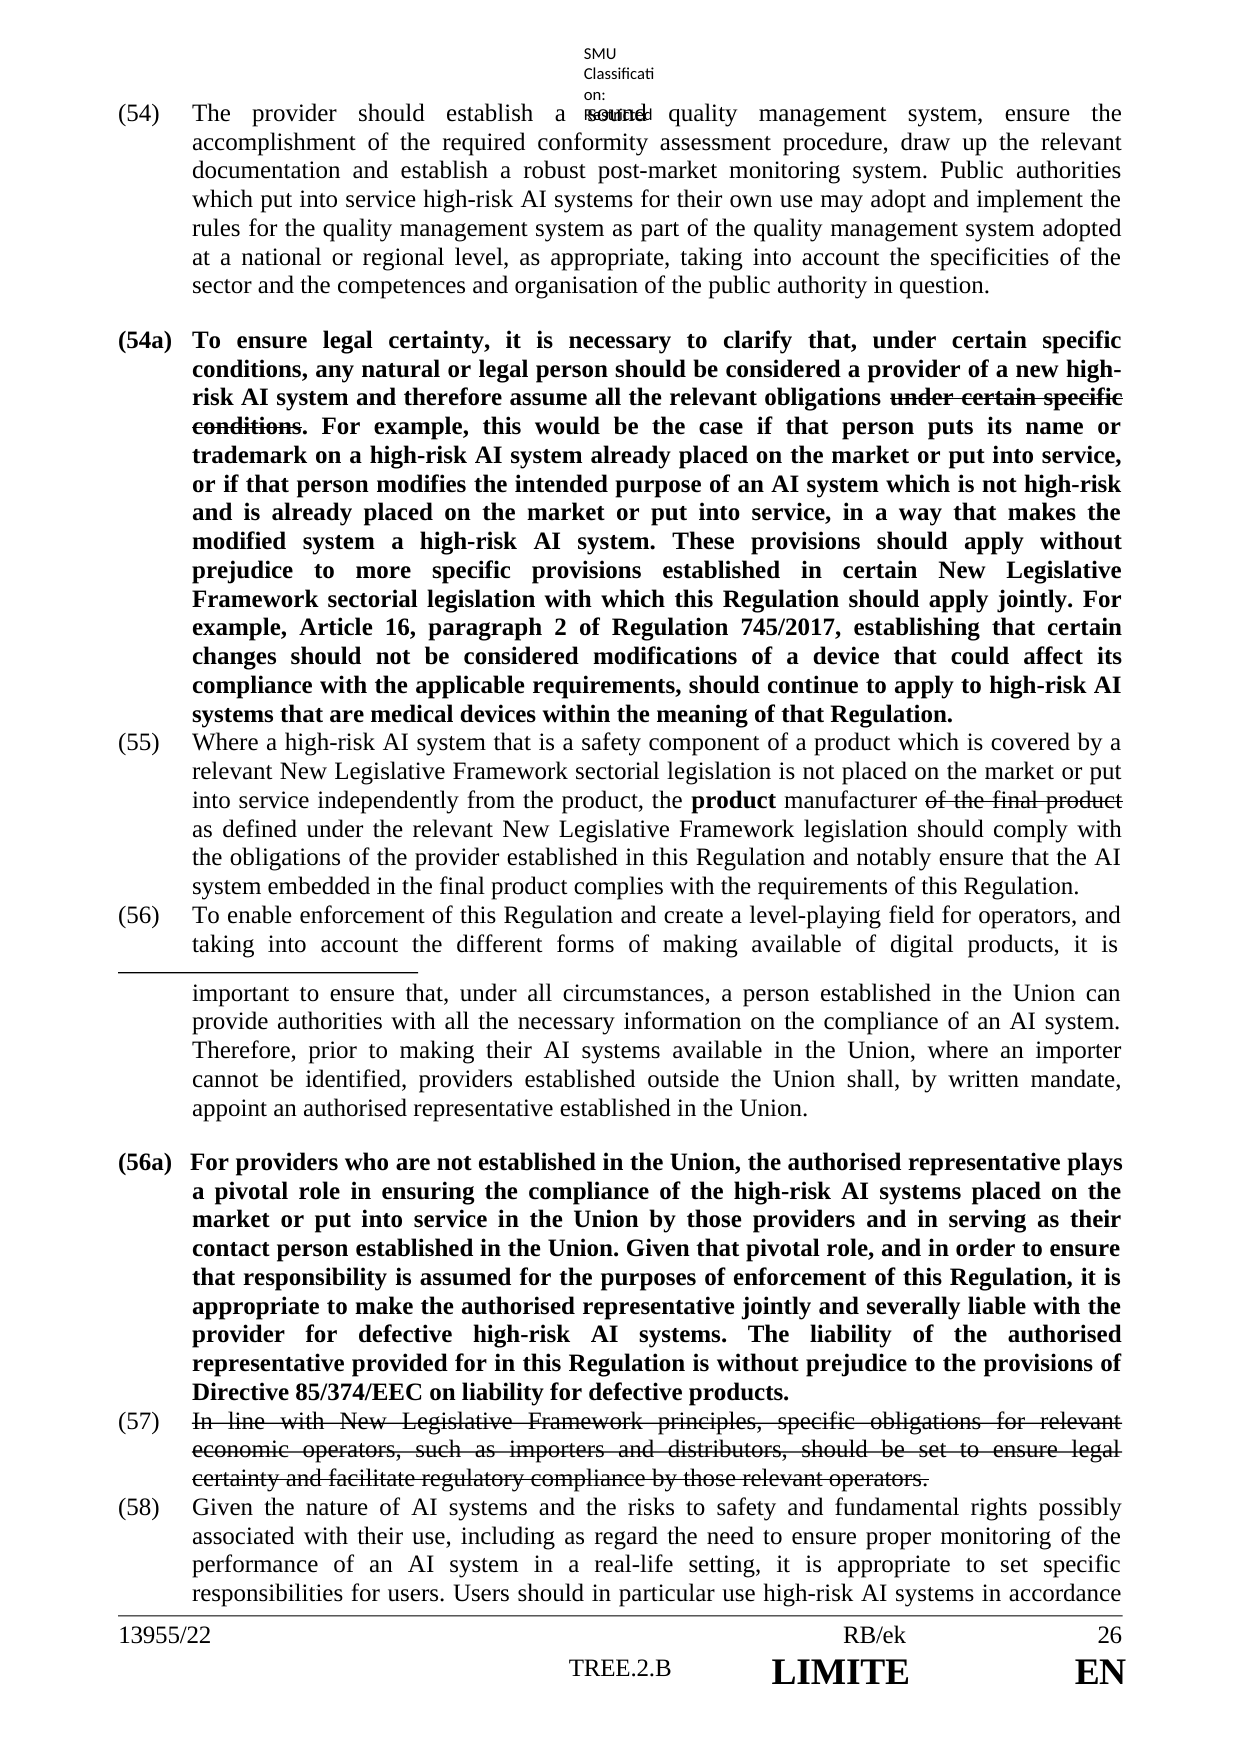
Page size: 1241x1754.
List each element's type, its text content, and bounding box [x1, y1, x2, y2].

text (54a) To ensure legal certainty, it is necessary to clarify that, under certain specific conditions, any natural or legal person should be considered a provider of a new high- risk AI system and therefore assume all the relevant obligations under certain specific conditions. For example, this would be the case if that person puts its name or trademark on a high-risk AI system already placed on the market or put into service, or if that person modifies the intended purpose of an AI system which is not high-risk and is already placed on the market or put into service, in a way that makes the modified system a high-risk AI system. These provisions should apply without prejudice to more specific provisions established in certain New Legislative Framework sectorial legislation with which this Regulation should apply jointly. For example, Article 16, paragraph 2 of Regulation 745/2017, establishing that certain changes should not be considered modifications of a device that could affect its compliance with the applicable requirements, should continue to apply to high-risk AI systems that are medical devices within the meaning of that Regulation. [118, 325, 1123, 727]
text important to ensure that, under all circumstances, a person established in the Union can provide authorities with all the necessary information on the compliance of an AI system. Therefore, prior to making their AI systems available in the Union, where an importer cannot be identified, providers established outside the Union shall, by written mandate, appoint an authorised representative established in the Union. [192, 978, 1122, 1121]
list To enable enforcement of this Regulation and create a level-playing field for operators, and taking into account the different forms of making available of digital products, it is [118, 900, 1122, 957]
text (56a) For providers who are not established in the Union, the authorised representative plays a pivotal role in ensuring the compliance of the high-risk AI systems placed on the market or put into service in the Union by those providers and in serving as their contact person established in the Union. Given that pivotal role, and in order to ensure that responsibility is assumed for the purposes of enforcement of this Regulation, it is appropriate to make the authorised representative jointly and severally liable with the provider for defective high-risk AI systems. The liability of the authorised representative provided for in this Regulation is without prejudice to the provisions of Directive 85/374/EEC on liability for defective products. [118, 1147, 1122, 1406]
list In line with New Legislative Framework principles, specific obligations for relevant economic operators, such as importers and distributors, should be set to ensure legal certainty and facilitate regulatory compliance by those relevant operators. [118, 1406, 1122, 1492]
list The provider should establish a sound quality management system, ensure the accomplishment of the required conformity assessment procedure, draw up the relevant documentation and establish a robust post-market monitoring system. Public authorities which put into service high-risk AI systems for their own use may adopt and implement the rules for the quality management system as part of the quality management system adopted at a national or regional level, as appropriate, taking into account the specificities of the sector and the competences and organisation of the public authority in question. [118, 98, 1122, 299]
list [118, 1492, 1122, 1607]
list Where a high-risk AI system that is a safety component of a product which is covered by a relevant New Legislative Framework sectorial legislation is not placed on the market or put into service independently from the product, the product manufacturer of the final product as defined under the relevant New Legislative Framework legislation should comply with the obligations of the provider established in this Regulation and notably ensure that the AI system embedded in the final product complies with the requirements of this Regulation. [118, 727, 1122, 900]
